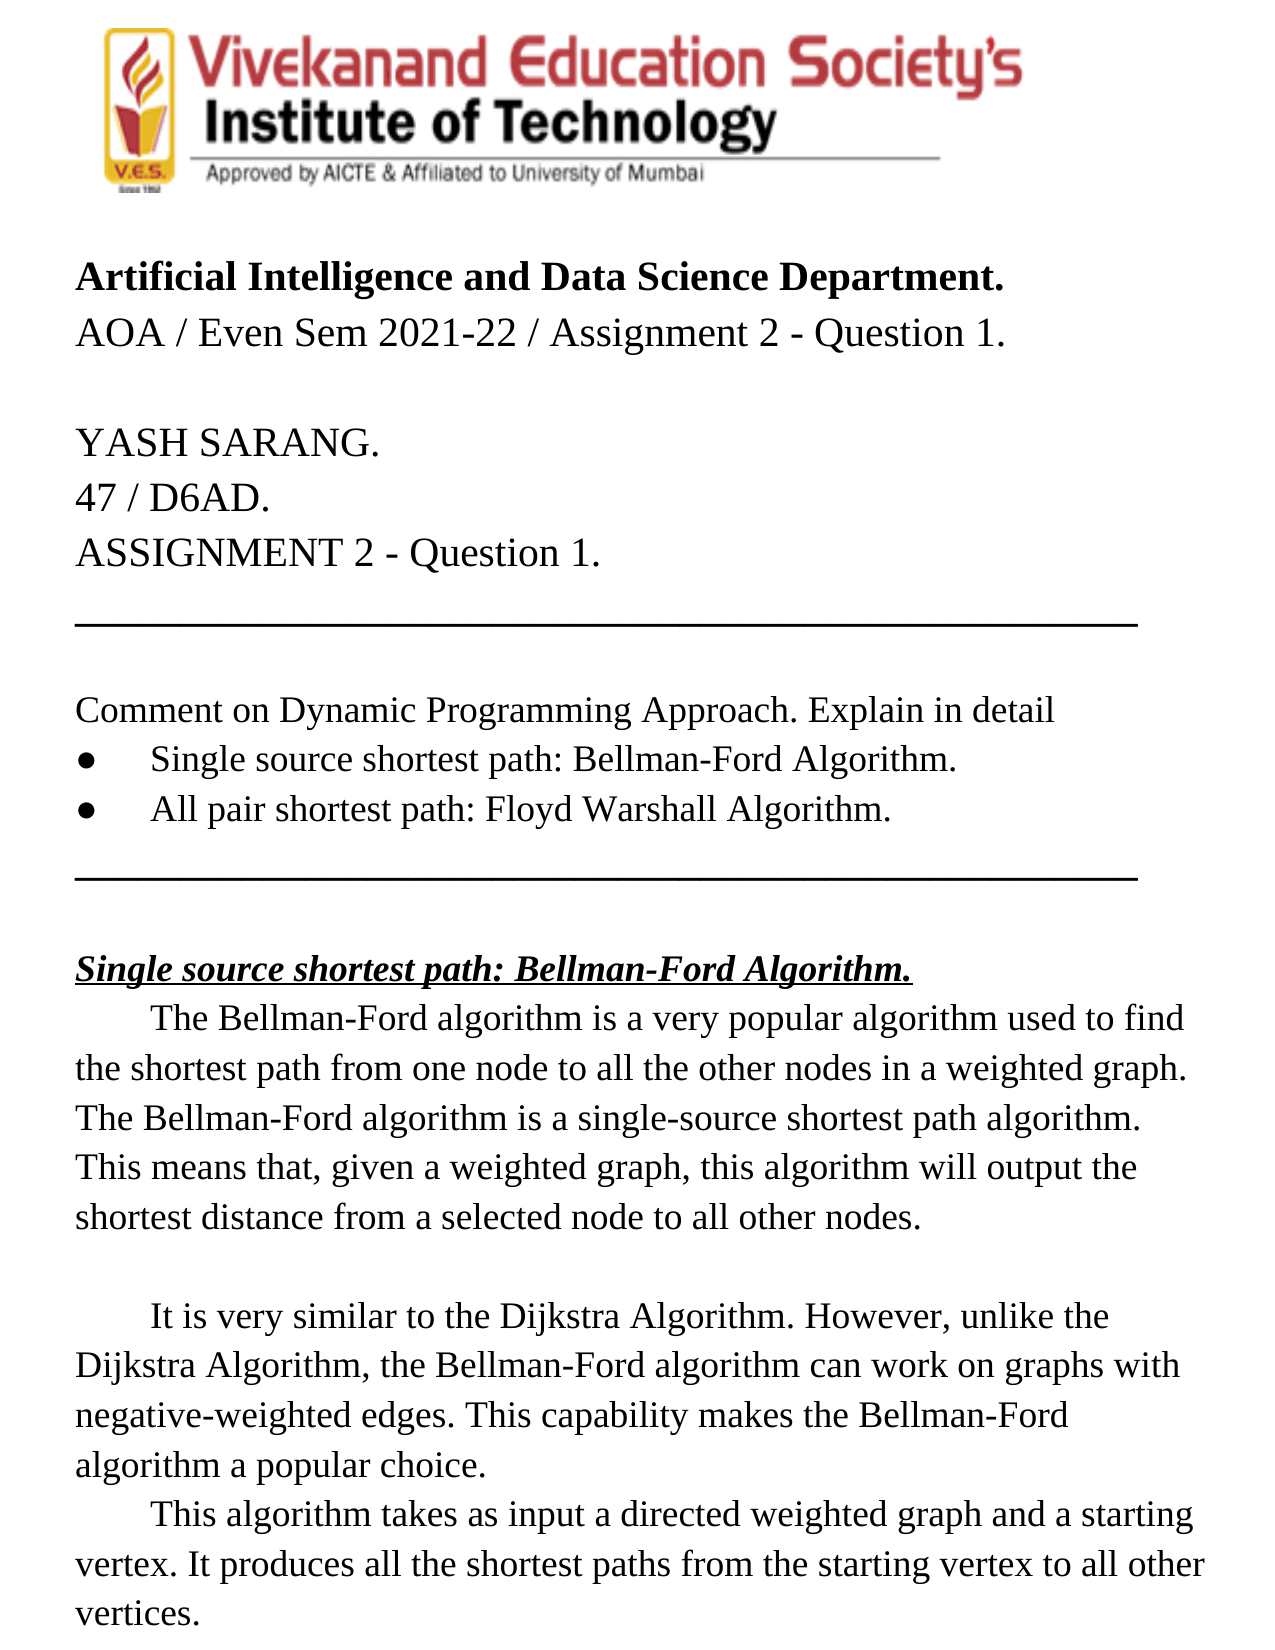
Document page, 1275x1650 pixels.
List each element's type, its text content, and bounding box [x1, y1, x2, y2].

text ASSIGNMENT 2 - Question 1. [75, 527, 1209, 575]
text Artificial Intelligence and Data Science Department. [75, 252, 1209, 300]
text ___________________________________________________ [75, 836, 1209, 884]
text Single source shortest path: Bellman-Ford Algorithm. [75, 946, 1209, 989]
list All pair shortest path: Floyd Warshall Algorithm. [75, 786, 1209, 829]
text Comment on Dynamic Programming Approach. Explain in detail [75, 687, 1209, 730]
text ___________________________________________________ [75, 582, 1209, 630]
text 47 / D6AD. [75, 472, 1209, 520]
text This algorithm takes as input a directed weighted graph and a starting vertex. It produces all the shortest paths from the starting vertex to all other vertices. [75, 1492, 1209, 1634]
text The Bellman-Ford algorithm is a single-source shortest path algorithm. This means that, given a weighted graph, this algorithm will output the shortest distance from a selected node to all other nodes. [75, 1095, 1209, 1237]
text AOA / Even Sem 2021-22 / Assignment 2 - Question 1. [75, 307, 1209, 355]
text It is very similar to the Dijkstra Algorithm. However, unlike the Dijkstra Algorithm, the Bellman-Ford algorithm can work on graphs with negative-weighted edges. This capability makes the Bellman-Ford algorithm a popular choice. [75, 1293, 1209, 1485]
list Single source shortest path: Bellman-Ford Algorithm. [75, 737, 1209, 780]
picture [75, 28, 1046, 193]
text The Bellman-Ford algorithm is a very popular algorithm used to find the shortest path from one node to all the other nodes in a weighted graph. [75, 996, 1209, 1088]
text YASH SARANG. [75, 417, 1209, 465]
